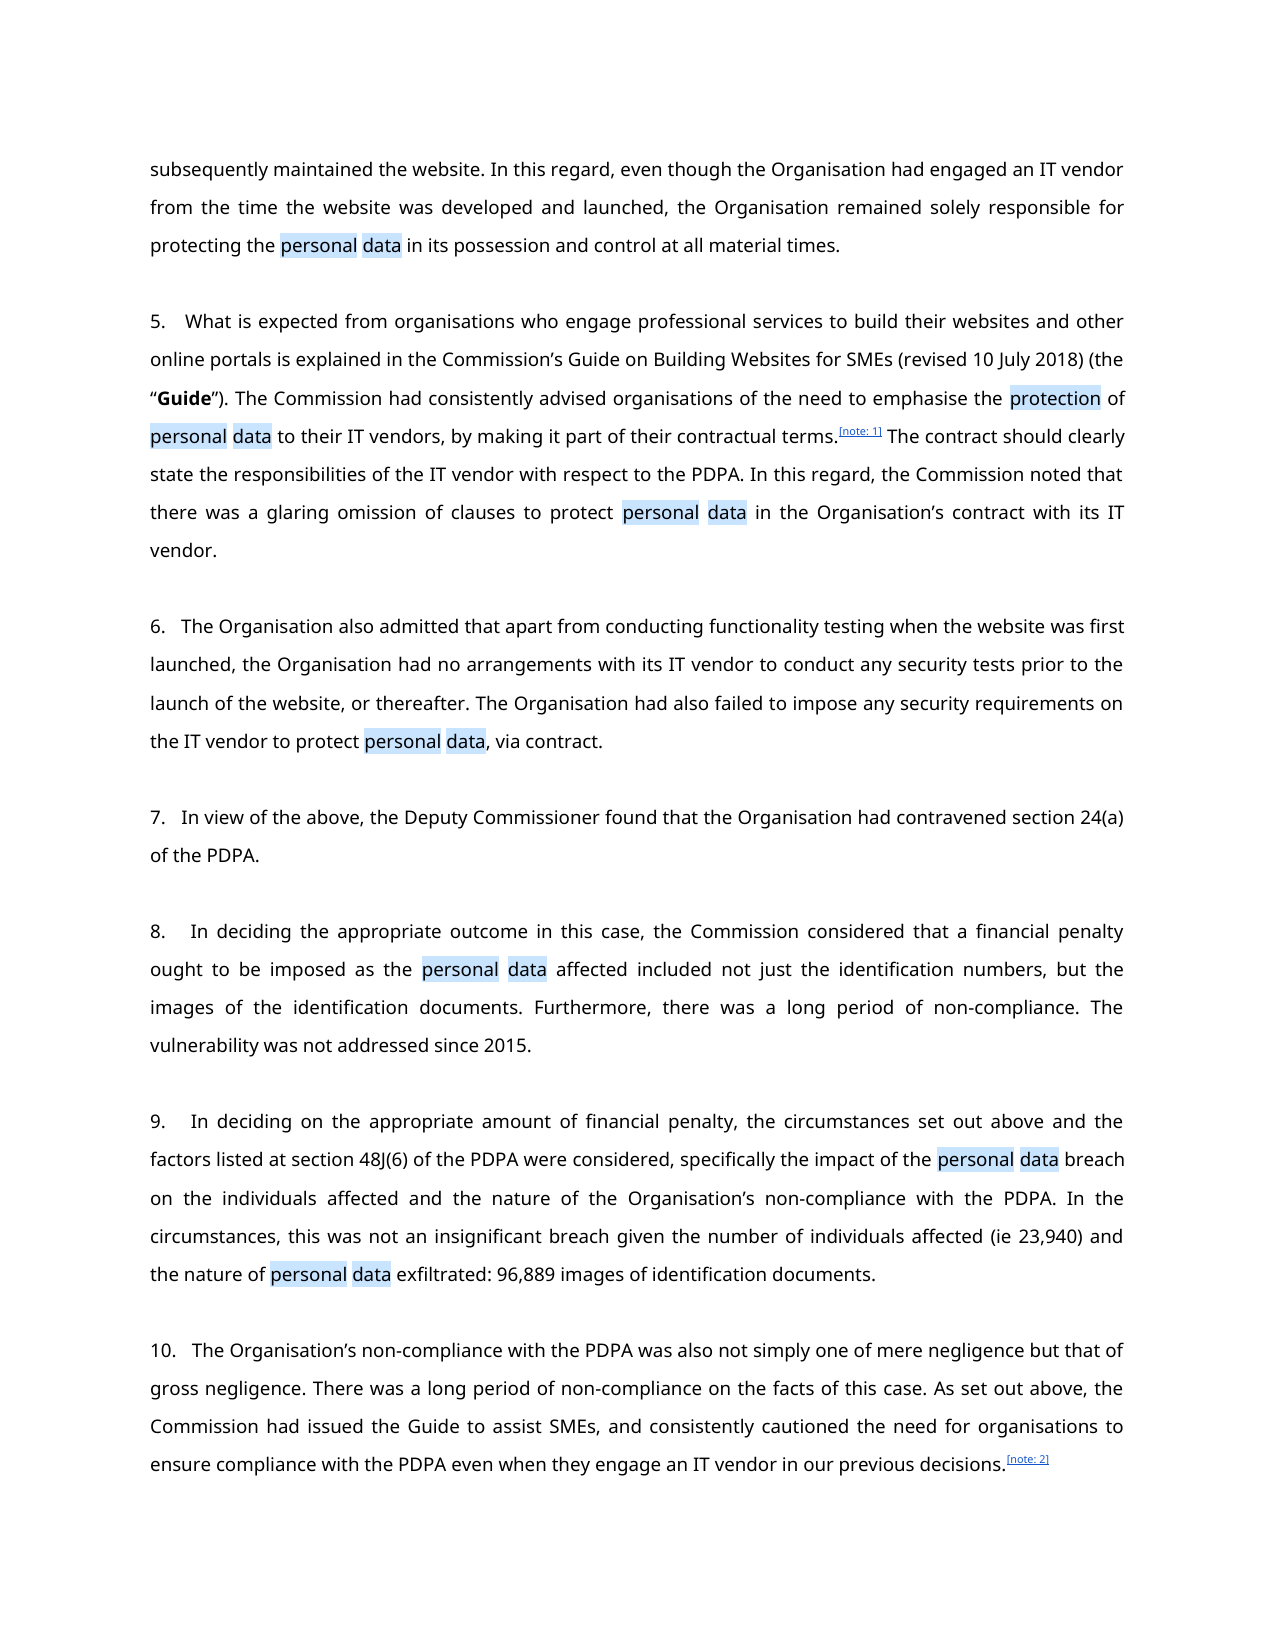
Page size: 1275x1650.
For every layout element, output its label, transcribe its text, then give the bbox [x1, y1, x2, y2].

text 10. The Organisation’s non-compliance with the PDPA was also not simply one of mere negligence but that of gross negligence. There was a long period of non-compliance on the facts of this case. As set out above, the Commission had issued the Guide to assist SMEs, and consistently cautioned the need for organisations to ensure compliance with the PDPA even when they engage an IT vendor in our previous decisions.[note: 2] [150, 1331, 1125, 1483]
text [150, 150, 1125, 264]
text 6. The Organisation also admitted that apart from conducting functionality testing when the website was first launched, the Organisation had no arrangements with its IT vendor to conduct any security tests prior to the launch of the website, or thereafter. The Organisation had also failed to impose any security requirements on the IT vendor to protect personal data, via contract. [150, 607, 1125, 760]
text 8. In deciding the appropriate outcome in this case, the Commission considered that a financial penalty ought to be imposed as the personal data affected included not just the identification numbers, but the images of the identification documents. Furthermore, there was a long period of non-compliance. The vulnerability was not addressed since 2015. [150, 912, 1125, 1064]
text 5. What is expected from organisations who engage professional services to build their websites and other online portals is explained in the Commission’s Guide on Building Websites for SMEs (revised 10 July 2018) (the “Guide”). The Commission had consistently advised organisations of the need to emphasise the protection of personal data to their IT vendors, by making it part of their contractual terms.[note: 1] The contract should clearly state the responsibilities of the IT vendor with respect to the PDPA. In this regard, the Commission noted that there was a glaring omission of clauses to protect personal data in the Organisation’s contract with its IT vendor. [150, 302, 1125, 569]
text 7. In view of the above, the Deputy Commissioner found that the Organisation had contravened section 24(a) of the PDPA. [150, 798, 1125, 874]
text 9. In deciding on the appropriate amount of financial penalty, the circumstances set out above and the factors listed at section 48J(6) of the PDPA were considered, specifically the impact of the personal data breach on the individuals affected and the nature of the Organisation’s non-compliance with the PDPA. In the circumstances, this was not an insignificant breach given the number of individuals affected (ie 23,940) and the nature of personal data exfiltrated: 96,889 images of identification documents. [150, 1102, 1125, 1293]
